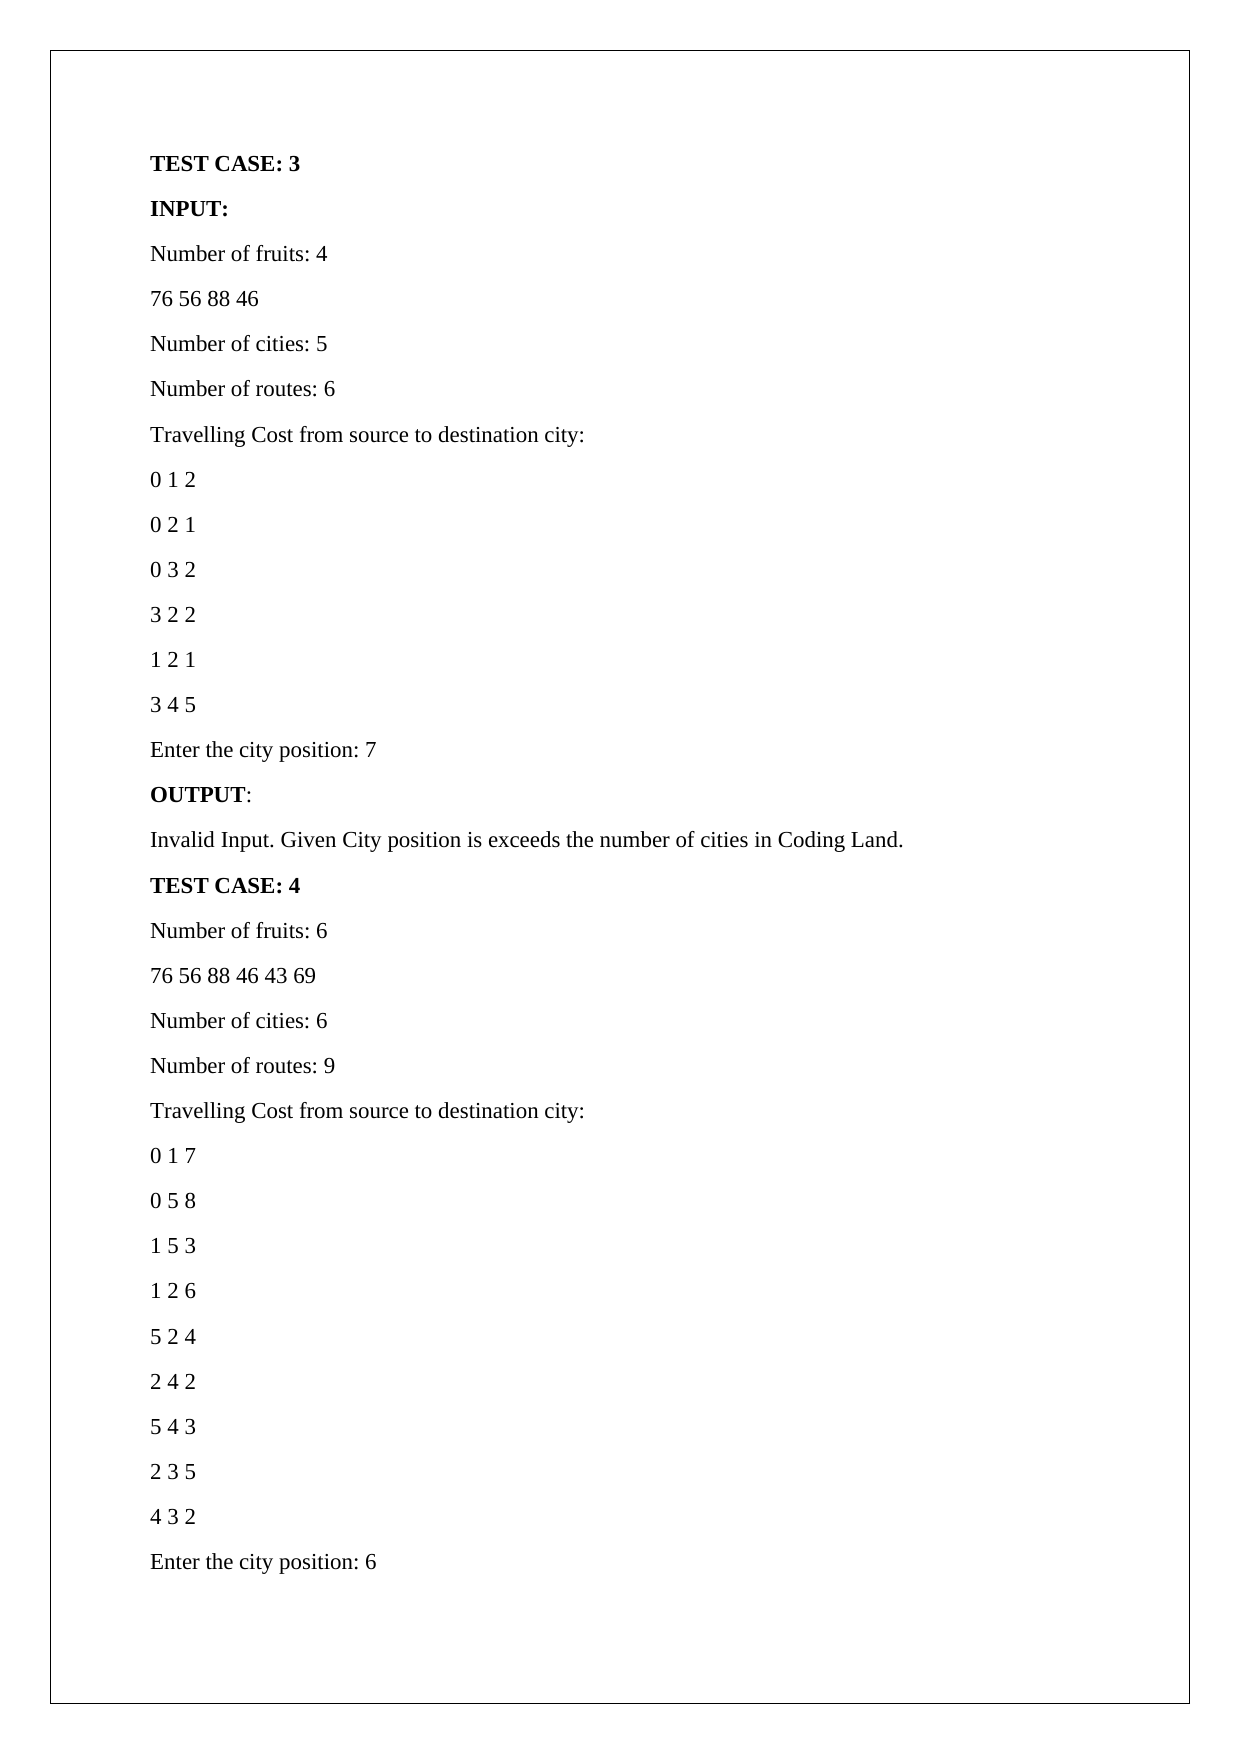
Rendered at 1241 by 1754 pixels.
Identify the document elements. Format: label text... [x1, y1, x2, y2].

text 2 3 5 [150, 1458, 1090, 1484]
text 76 56 88 46 [150, 285, 1090, 312]
text 1 5 3 [150, 1232, 1090, 1259]
text Number of fruits: 4 [150, 240, 1090, 267]
text 3 2 2 [150, 601, 1090, 627]
text 2 4 2 [150, 1368, 1090, 1394]
text TEST CASE: 4 [150, 872, 1090, 898]
text OUTPUT: [150, 781, 1090, 808]
text 0 2 1 [150, 511, 1090, 537]
text 0 1 2 [150, 466, 1090, 492]
text INPUT: [150, 195, 1090, 221]
text Number of cities: 6 [150, 1007, 1090, 1033]
text 0 5 8 [150, 1187, 1090, 1214]
text 4 3 2 [150, 1503, 1090, 1529]
text Number of routes: 9 [150, 1052, 1090, 1078]
text Enter the city position: 6 [150, 1548, 1090, 1574]
text Enter the city position: 7 [150, 736, 1090, 763]
text 5 2 4 [150, 1323, 1090, 1349]
text 0 1 7 [150, 1142, 1090, 1169]
text 3 4 5 [150, 691, 1090, 718]
text Number of fruits: 6 [150, 917, 1090, 943]
text Number of routes: 6 [150, 376, 1090, 402]
text TEST CASE: 3 [150, 150, 1090, 176]
text 1 2 6 [150, 1278, 1090, 1304]
text Invalid Input. Given City position is exceeds the number of cities in Coding Land. [150, 827, 1090, 853]
text 1 2 1 [150, 646, 1090, 672]
text 5 4 3 [150, 1413, 1090, 1439]
text Number of cities: 5 [150, 330, 1090, 357]
text 0 3 2 [150, 556, 1090, 582]
text 76 56 88 46 43 69 [150, 962, 1090, 988]
text Travelling Cost from source to destination city: [150, 421, 1090, 447]
text Travelling Cost from source to destination city: [150, 1097, 1090, 1123]
